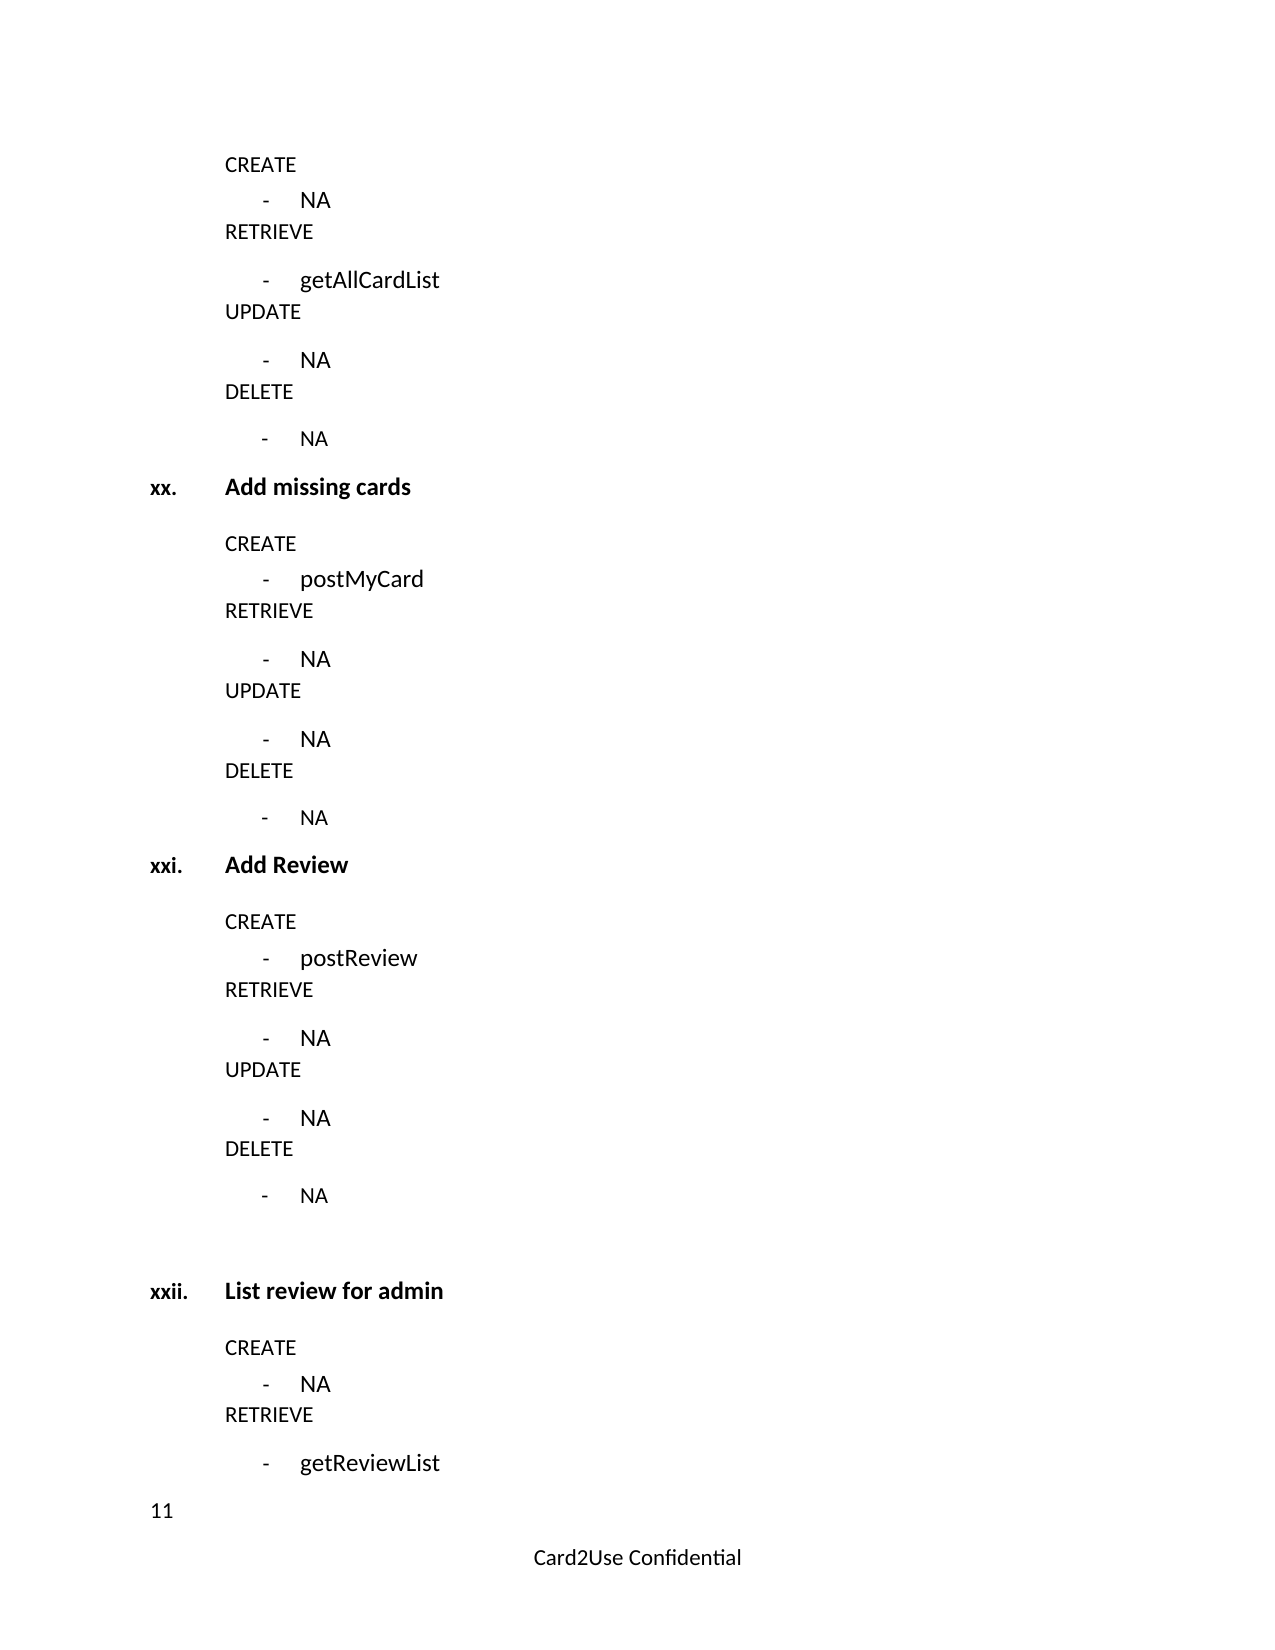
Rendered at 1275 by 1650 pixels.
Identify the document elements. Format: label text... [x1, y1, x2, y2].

text DELETE [225, 756, 1125, 784]
list NA [262, 344, 1125, 375]
text RETRIEVE [225, 1401, 1125, 1429]
subtitle CREATE [150, 1333, 1125, 1361]
subtitle CREATE [150, 907, 1125, 936]
text - NA [225, 424, 1125, 452]
text xxi. Add Review [150, 849, 1125, 880]
subtitle CREATE [150, 529, 1125, 557]
text RETRIEVE [225, 596, 1125, 624]
text - NA [225, 803, 1125, 831]
list NA [262, 1368, 1125, 1398]
list NA [262, 1102, 1125, 1132]
list NA [262, 643, 1125, 674]
subtitle CREATE [150, 150, 1125, 178]
text xx. Add missing cards [150, 471, 1125, 501]
list getAllCardList [262, 264, 1125, 295]
list NA [262, 1022, 1125, 1052]
text UPDATE [225, 297, 1125, 325]
list postMyCard [262, 563, 1125, 594]
text RETRIEVE [225, 975, 1125, 1003]
text - NA [225, 1181, 1125, 1209]
text DELETE [225, 377, 1125, 405]
text xxii. List review for admin [150, 1275, 1125, 1306]
list getReviewList [262, 1447, 1125, 1478]
text UPDATE [225, 1055, 1125, 1083]
list postReview [262, 942, 1125, 973]
text RETRIEVE [225, 217, 1125, 246]
list NA [262, 723, 1125, 753]
list NA [262, 184, 1125, 215]
text UPDATE [225, 676, 1125, 704]
text DELETE [225, 1134, 1125, 1163]
